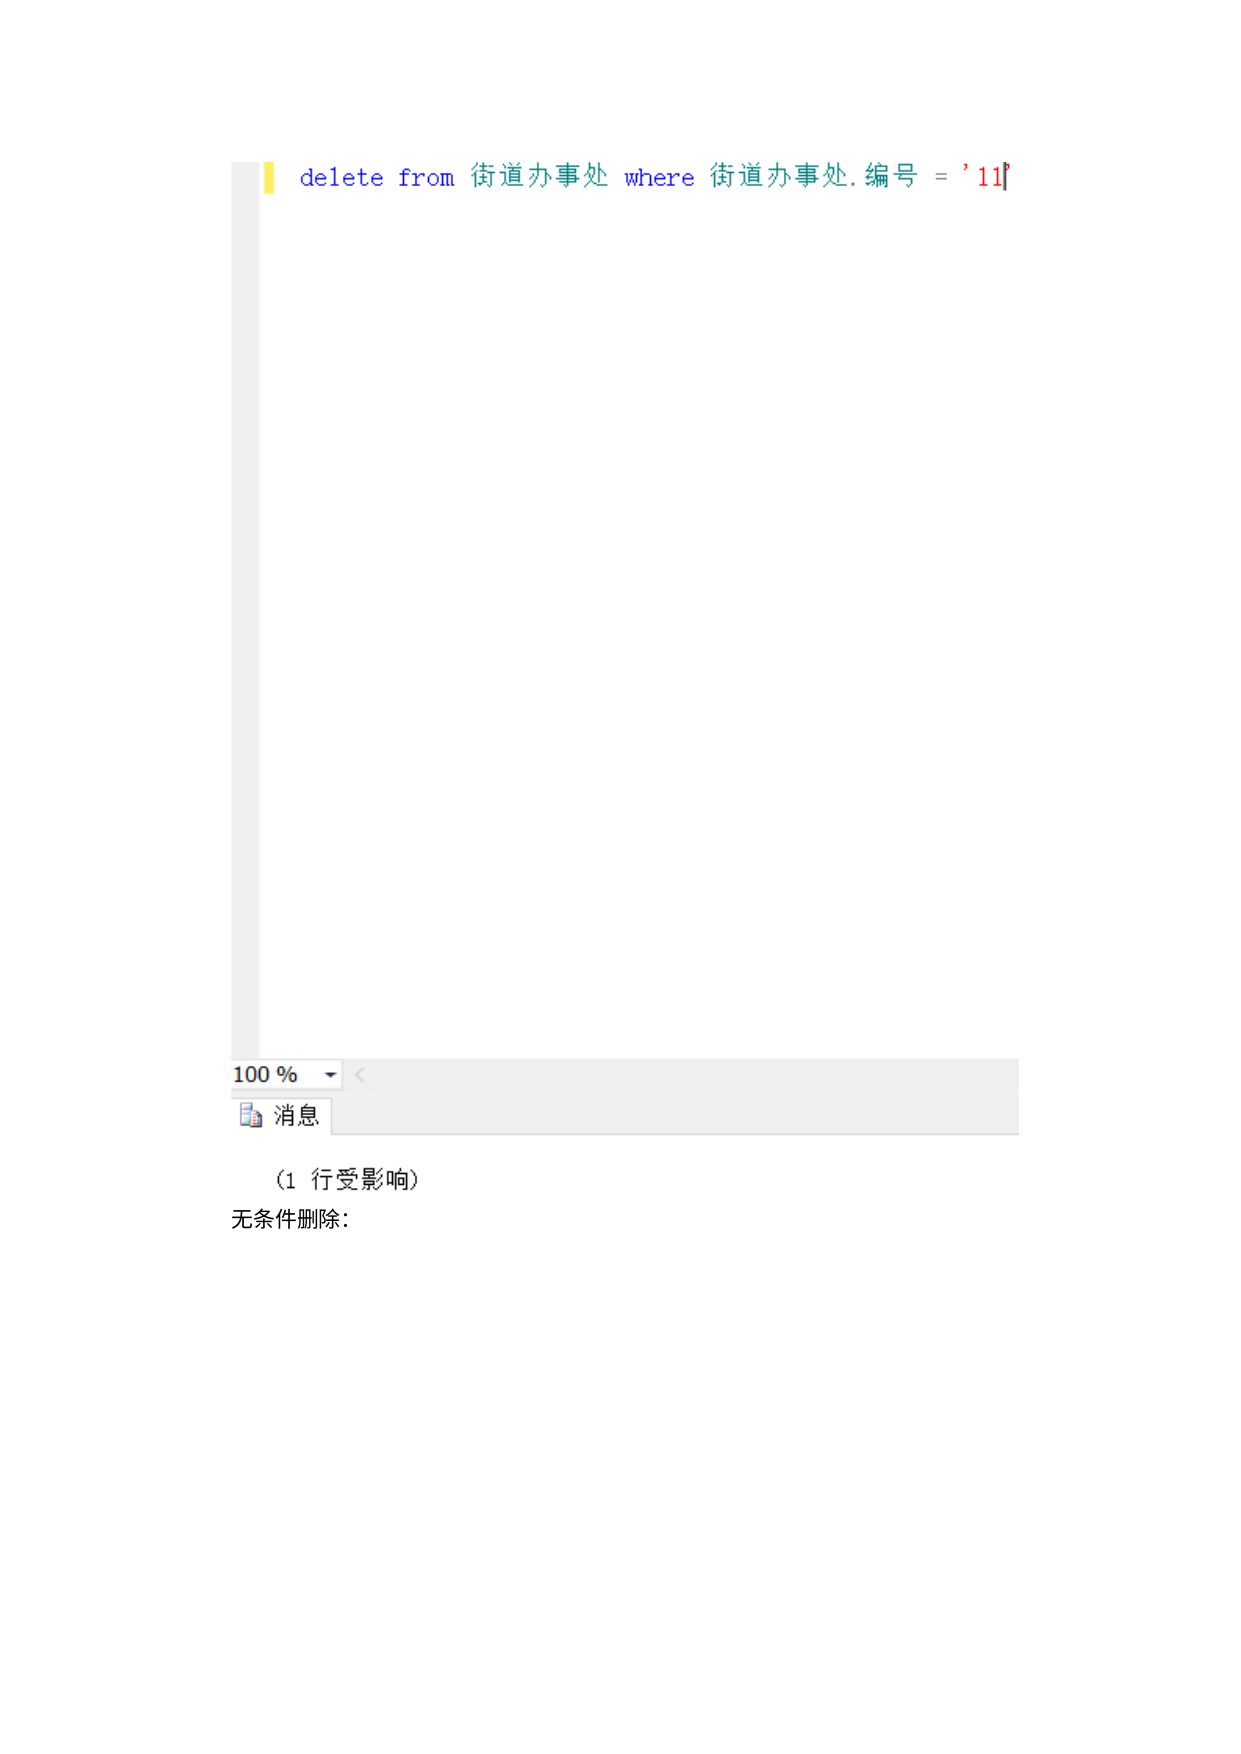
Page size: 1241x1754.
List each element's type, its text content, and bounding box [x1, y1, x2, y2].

text 无条件删除： [231, 1202, 1053, 1234]
picture [231, 162, 1019, 1198]
